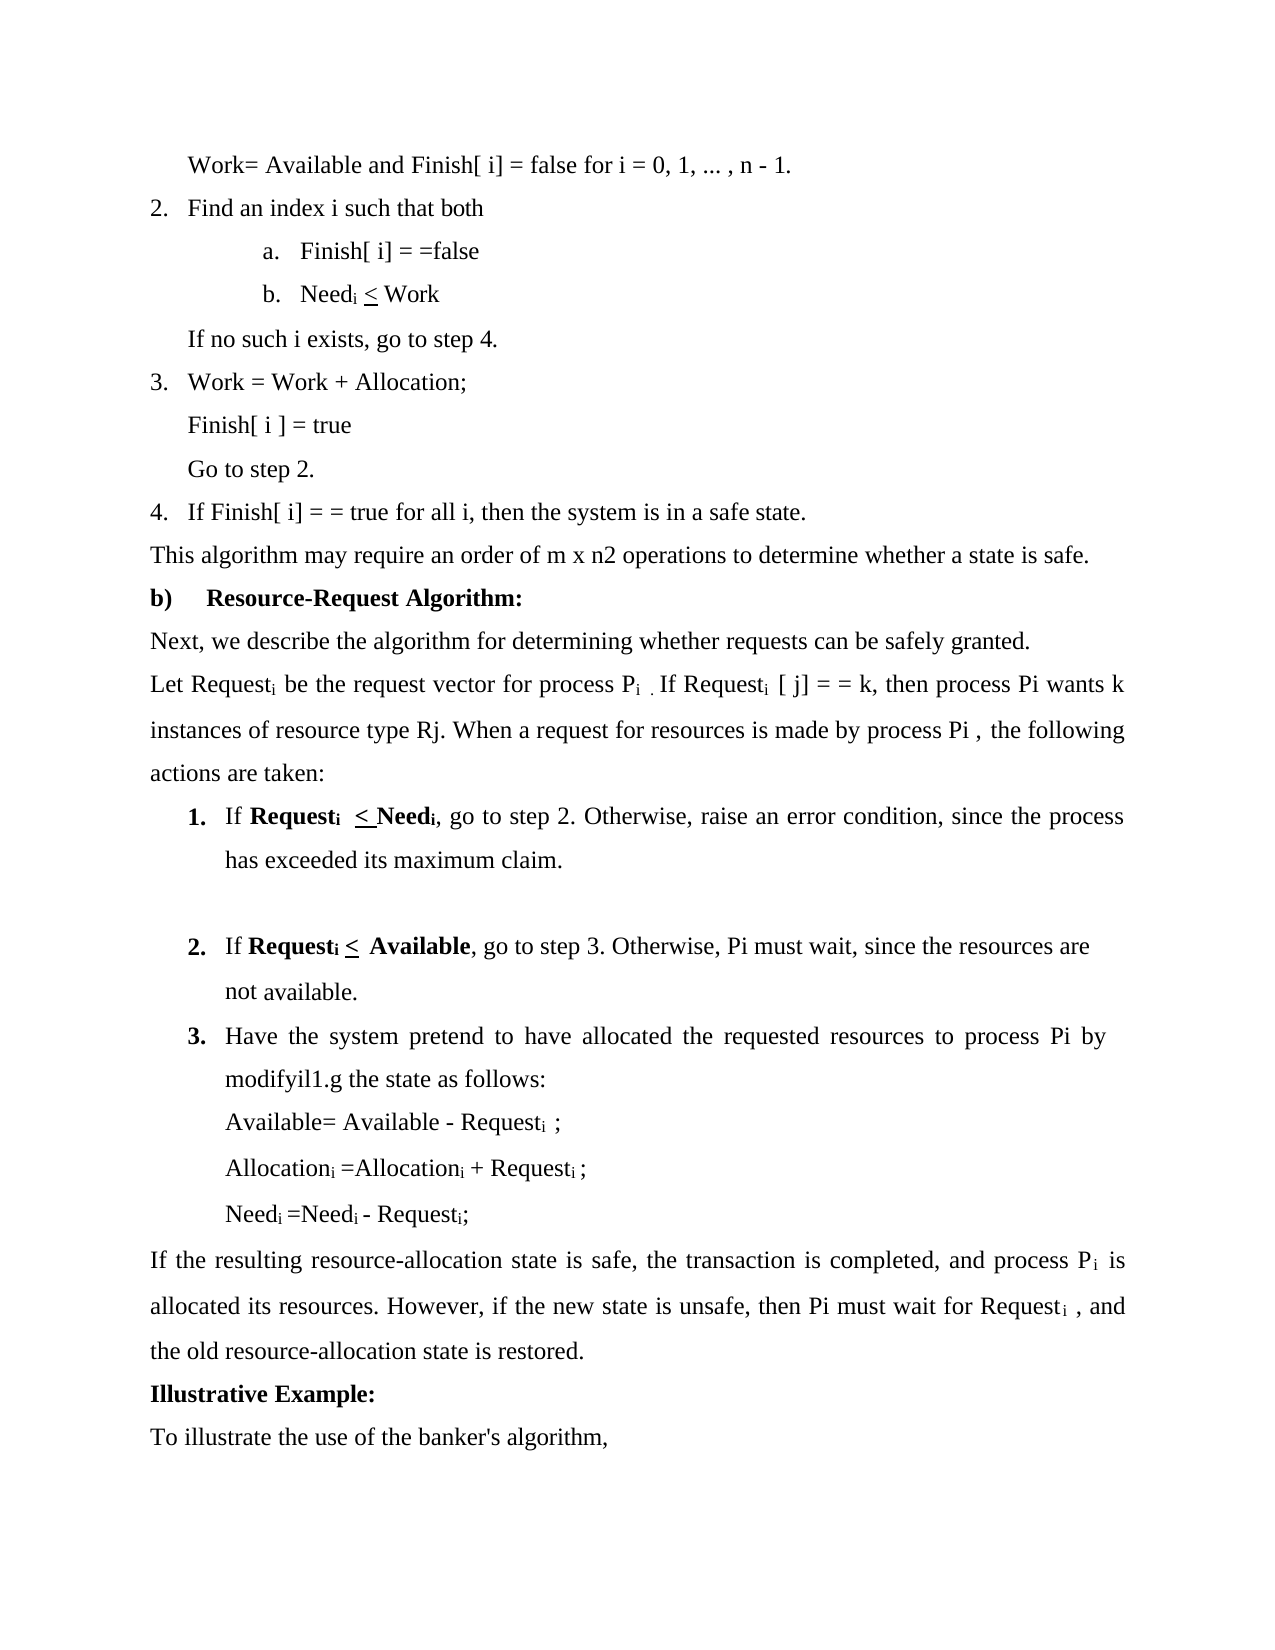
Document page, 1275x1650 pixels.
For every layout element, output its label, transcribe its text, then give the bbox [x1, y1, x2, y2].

text This algorithm may require an order of m x n2 operations to determine whether a state is safe. [150, 540, 1256, 569]
list Needi < Work [262, 279, 1256, 310]
text To illustrate the use of the banker's algorithm, [150, 1422, 1256, 1450]
subtitle Resource-Request Algorithm: [150, 583, 1256, 612]
text Available= Available - Requesti ; Allocationi =Allocationi + Requesti ; Needi =Needi - Requesti; [225, 1107, 640, 1230]
text If the resulting resource-allocation state is safe, the transaction is completed, and process Pi is allocated its resources. However, if the new state is unsafe, then Pi must wait for Requesti , and the old resource-allocation state is restored. [150, 1245, 1125, 1364]
list If Finish[ i] = = true for all i, then the system is in a safe state. [150, 497, 1256, 526]
list Finish[ i] = =false [262, 236, 1256, 265]
text Work= Available and Finish[ i] = false for i = 0, 1, ... , n - 1. [187, 150, 1256, 179]
list If Requesti < Needi, go to step 2. Otherwise, raise an error condition, since the process has exceeded its maximum claim. [187, 801, 1125, 874]
list Work = Work + Allocation; Finish[ i ] = true [150, 367, 467, 439]
text Go to step 2. [187, 454, 1256, 482]
text If no such i exists, go to step 4. [187, 324, 1256, 353]
list Have the system pretend to have allocated the requested resources to process Pi by modifyil1.g the state as follows: [187, 1021, 1125, 1093]
list If Requesti < Available, go to step 3. Otherwise, Pi must wait, since the resources are not available. [187, 931, 1125, 1006]
list Find an index i such that both [150, 193, 1256, 222]
subtitle Illustrative Example: [150, 1379, 1256, 1407]
text Next, we describe the algorithm for determining whether requests can be safely granted. [150, 626, 1256, 655]
text Let Requesti be the request vector for process Pi . If Requesti [ j] = = k, then process Pi wants k instances of resource type Rj. When a request for resources is made by process Pi , the following actions are taken: [150, 669, 1125, 787]
